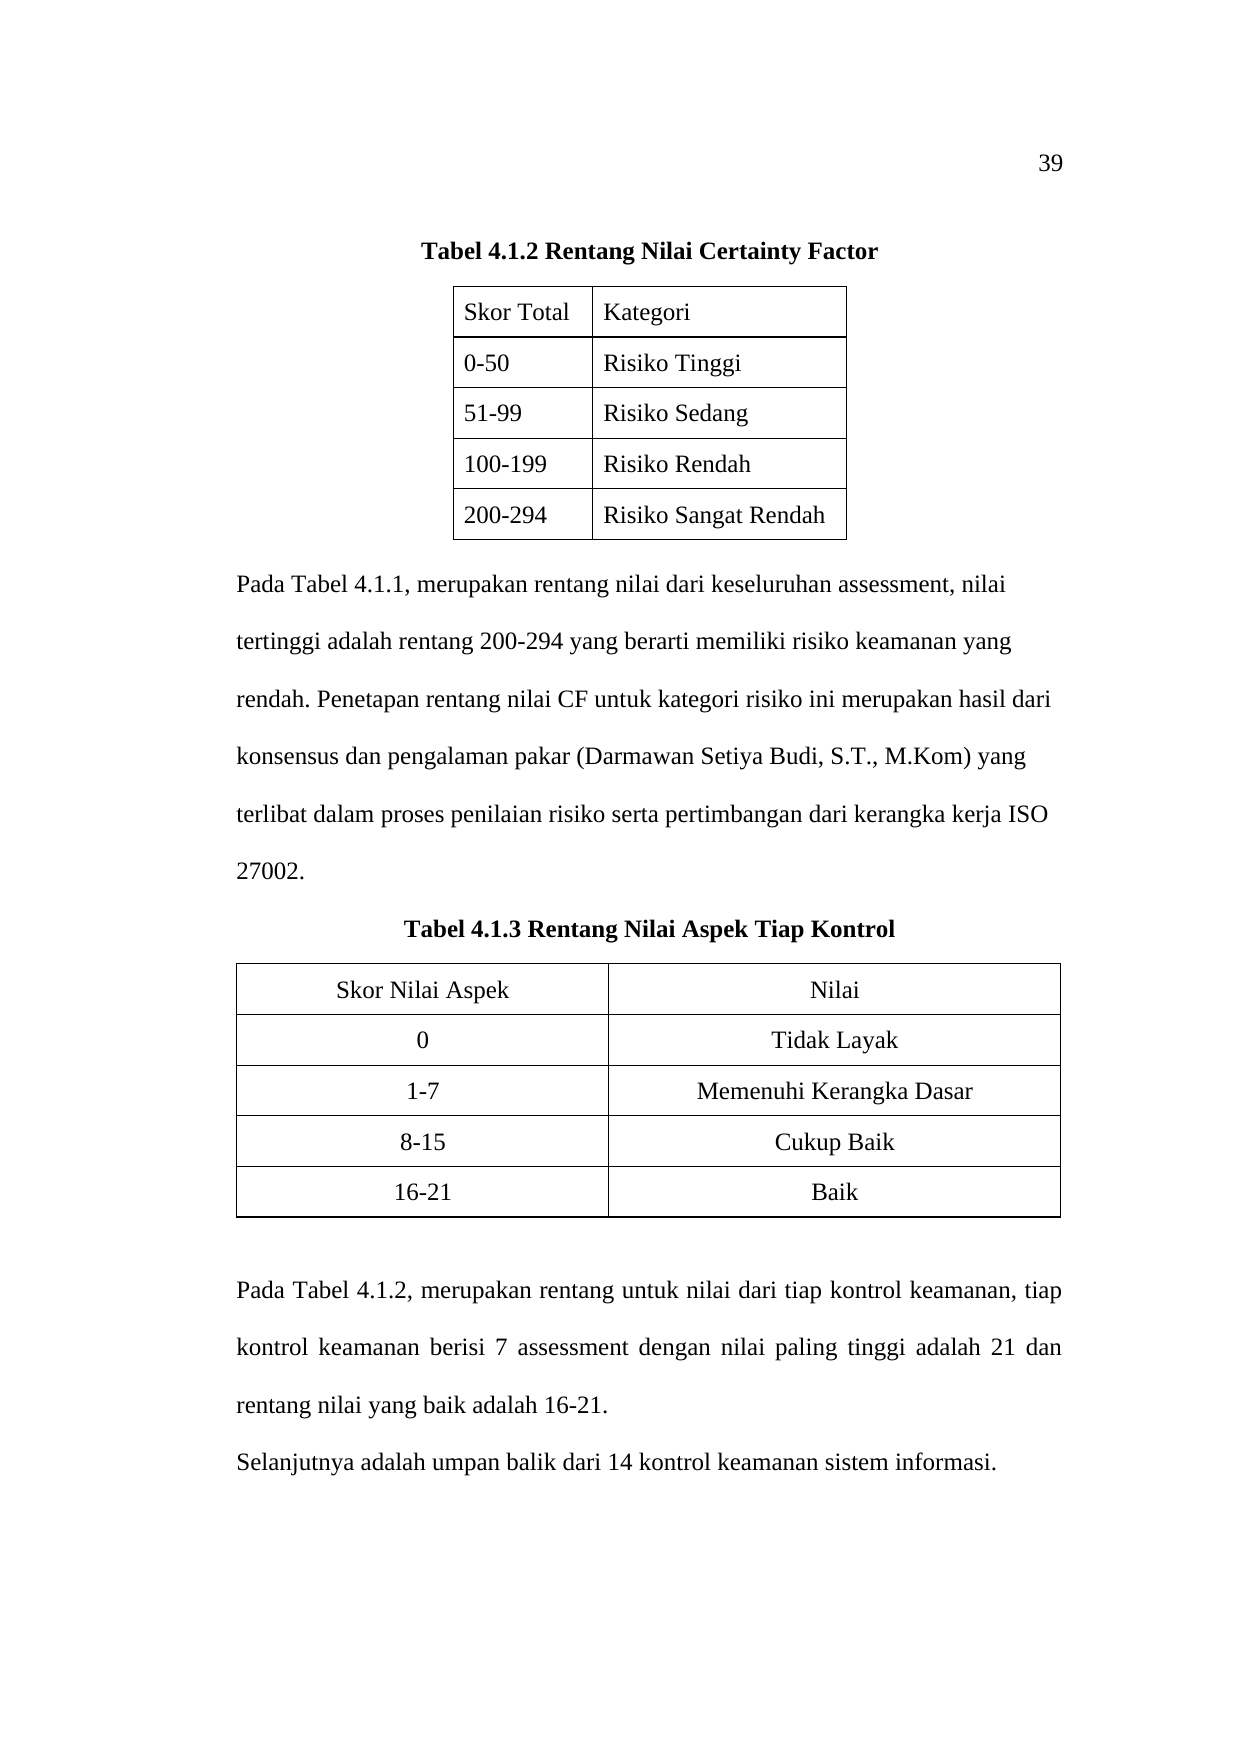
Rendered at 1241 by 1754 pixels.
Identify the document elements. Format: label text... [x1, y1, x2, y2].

text Pada Tabel 4.1.1, merupakan rentang nilai dari keseluruhan assessment, nilai tertinggi adalah rentang 200-294 yang berarti memiliki risiko keamanan yang rendah. Penetapan rentang nilai CF untuk kategori risiko ini merupakan hasil dari konsensus dan pengalaman pakar (Darmawan Setiya Budi, S.T., M.Kom) yang terlibat dalam proses penilaian risiko serta pertimbangan dari kerangka kerja ISO 27002. [236, 569, 1063, 885]
text Tabel 4.1.3 Rentang Nilai Aspek Tiap Kontrol [236, 914, 1063, 942]
table_header Kategori [593, 287, 846, 336]
table_cell 200-294 [454, 489, 592, 539]
table_header Nilai [609, 964, 1060, 1014]
table_cell Risiko Rendah [593, 439, 846, 488]
table_cell Risiko Tinggi [593, 338, 846, 387]
table_header Skor Nilai Aspek [237, 964, 608, 1014]
table_cell 51-99 [454, 388, 592, 438]
table_cell 16-21 [237, 1167, 608, 1216]
table_header Skor Total [454, 287, 592, 336]
table_cell Baik [609, 1167, 1060, 1216]
table_cell Cukup Baik [609, 1116, 1060, 1166]
table_cell 100-199 [454, 439, 592, 488]
text Selanjutnya adalah umpan balik dari 14 kontrol keamanan sistem informasi. [236, 1447, 1063, 1476]
table_cell 0 [237, 1015, 608, 1064]
table_cell 8-15 [237, 1116, 608, 1166]
table_cell Risiko Sangat Rendah [593, 489, 846, 539]
table_cell Tidak Layak [609, 1015, 1060, 1064]
text Pada Tabel 4.1.2, merupakan rentang untuk nilai dari tiap kontrol keamanan, tiap kontrol keamanan berisi 7 assessment dengan nilai paling tinggi adalah 21 dan rentang nilai yang baik adalah 16-21. [236, 1275, 1063, 1419]
table_cell Memenuhi Kerangka Dasar [609, 1066, 1060, 1115]
table_cell Risiko Sedang [593, 388, 846, 438]
table_cell 1-7 [237, 1066, 608, 1115]
table_cell 0-50 [454, 338, 592, 387]
text Tabel 4.1.2 Rentang Nilai Certainty Factor [236, 236, 1063, 265]
